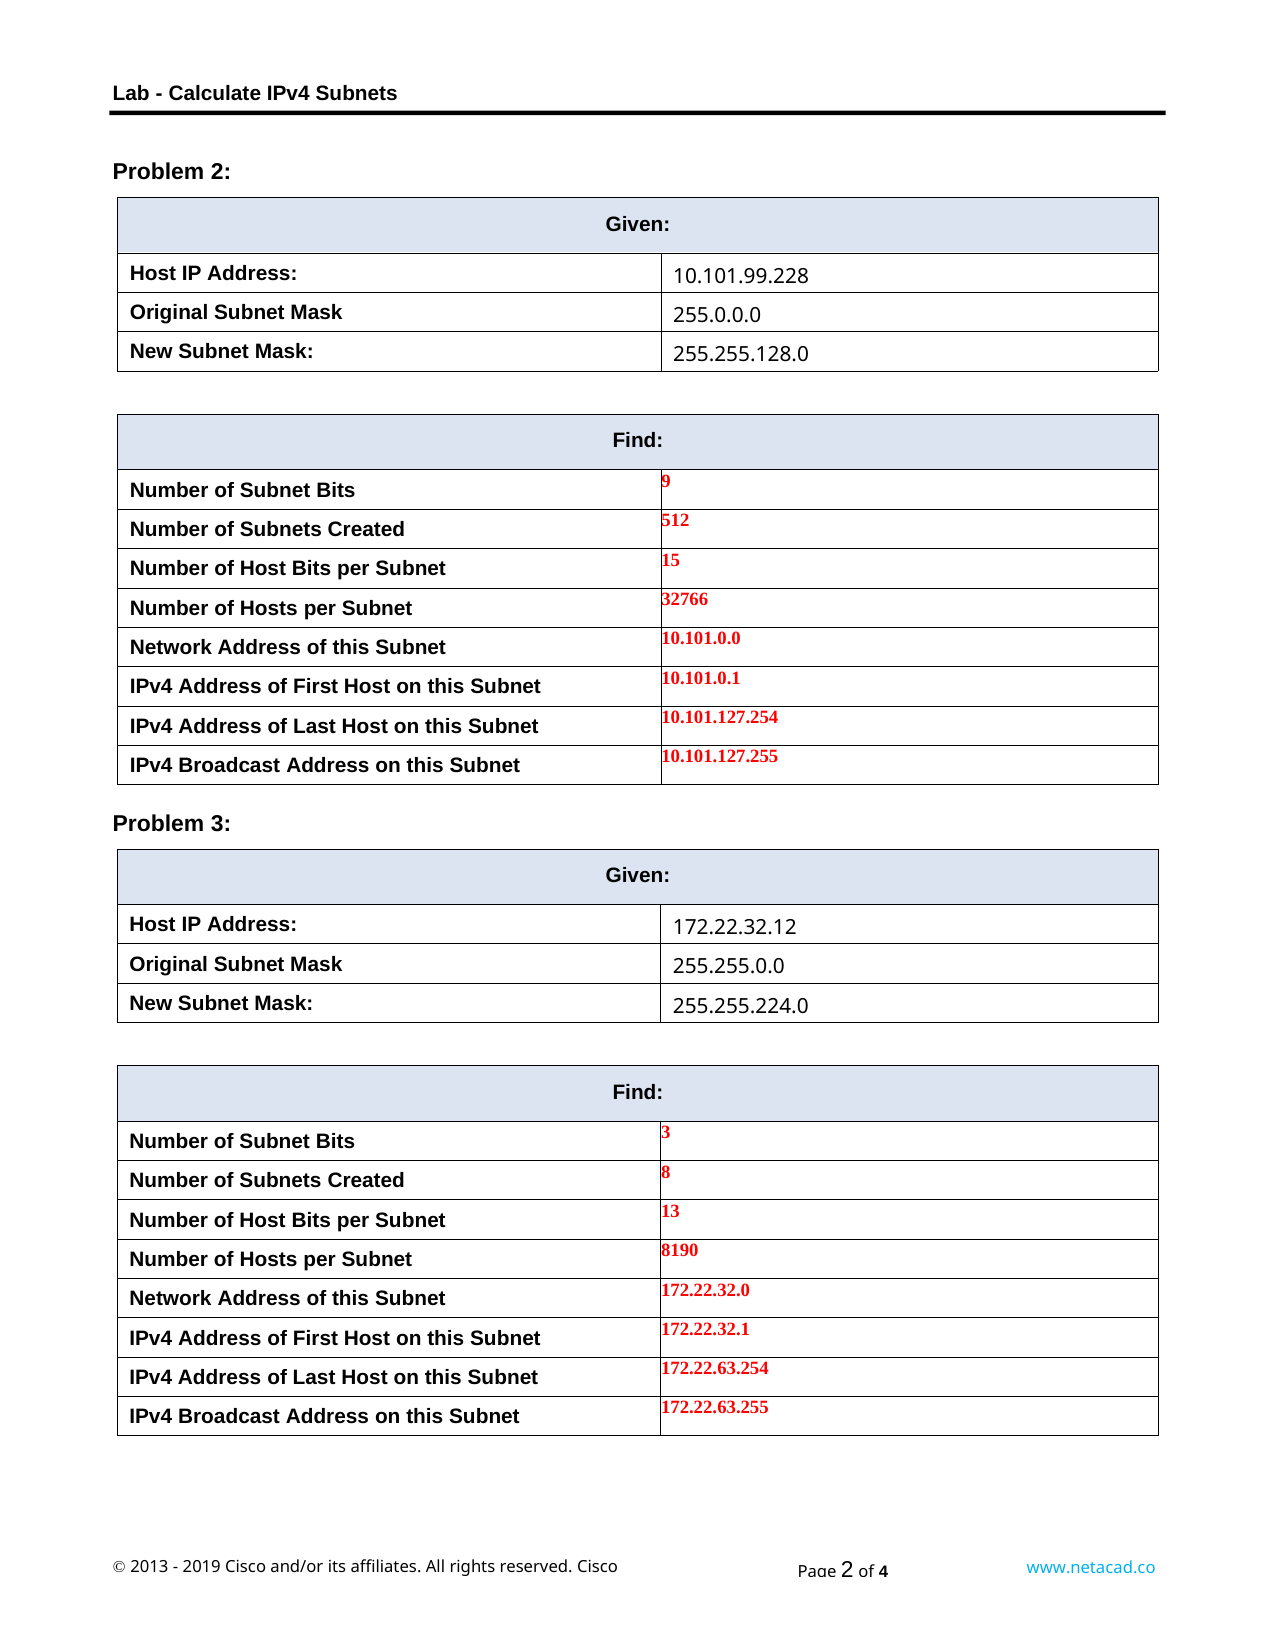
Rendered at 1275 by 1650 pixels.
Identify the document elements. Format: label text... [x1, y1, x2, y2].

table_cell 172.22.32.0 [661, 1279, 1158, 1317]
table_cell 255.255.128.0 [662, 332, 1158, 371]
table_cell 172.22.63.254 [661, 1358, 1158, 1396]
table_cell Original Subnet Mask [118, 944, 660, 982]
table_cell Number of Hosts per Subnet [118, 589, 661, 627]
table_cell Number of Hosts per Subnet [118, 1240, 660, 1278]
table_cell IPv4 Address of First Host on this Subnet [118, 667, 661, 706]
table_cell 10.101.127.254 [662, 707, 1158, 745]
table_cell Host IP Address: [118, 254, 661, 292]
table_cell Number of Host Bits per Subnet [118, 549, 661, 587]
table_header Find: [118, 1066, 1158, 1121]
table_cell 10.101.99.228 [662, 254, 1158, 292]
table_cell 13 [661, 1200, 1158, 1239]
table_cell 512 [662, 510, 1158, 548]
table_cell 172.22.32.12 [661, 905, 1158, 943]
table_cell IPv4 Broadcast Address on this Subnet [118, 1397, 660, 1435]
table_cell Number of Subnets Created [118, 1161, 660, 1199]
table_cell 10.101.0.0 [662, 628, 1158, 666]
table_cell 15 [662, 549, 1158, 587]
table_cell IPv4 Address of Last Host on this Subnet [118, 707, 661, 745]
table_cell 8 [661, 1161, 1158, 1199]
table_cell Number of Subnets Created [118, 510, 661, 548]
table_cell IPv4 Broadcast Address on this Subnet [118, 746, 661, 784]
table_cell Number of Subnet Bits [118, 1122, 660, 1160]
text Problem 2: [112, 158, 1175, 185]
table_cell Number of Subnet Bits [118, 470, 661, 509]
table_cell New Subnet Mask: [118, 332, 661, 371]
table_cell Network Address of this Subnet [118, 1279, 660, 1317]
table_cell 8190 [661, 1240, 1158, 1278]
table_header Given: [118, 198, 1158, 252]
text Problem 3: [112, 810, 1175, 836]
table_cell 172.22.63.255 [661, 1397, 1158, 1435]
table_cell 3 [661, 1122, 1158, 1160]
table_cell Number of Host Bits per Subnet [118, 1200, 660, 1239]
table_cell 255.0.0.0 [662, 293, 1158, 331]
table_cell Network Address of this Subnet [118, 628, 661, 666]
table_cell 10.101.0.1 [662, 667, 1158, 706]
table_cell 255.255.224.0 [661, 984, 1158, 1022]
table_cell 10.101.127.255 [662, 746, 1158, 784]
table_cell 32766 [662, 589, 1158, 627]
table_cell Host IP Address: [118, 905, 660, 943]
table_cell New Subnet Mask: [118, 984, 660, 1022]
table_cell 9 [662, 470, 1158, 509]
table_cell 255.255.0.0 [661, 944, 1158, 982]
table_cell IPv4 Address of First Host on this Subnet [118, 1318, 660, 1357]
table_cell Original Subnet Mask [118, 293, 661, 331]
table_header Find: [118, 415, 1158, 469]
table_header Given: [118, 850, 1158, 904]
table_cell IPv4 Address of Last Host on this Subnet [118, 1358, 660, 1396]
table_cell 172.22.32.1 [661, 1318, 1158, 1357]
